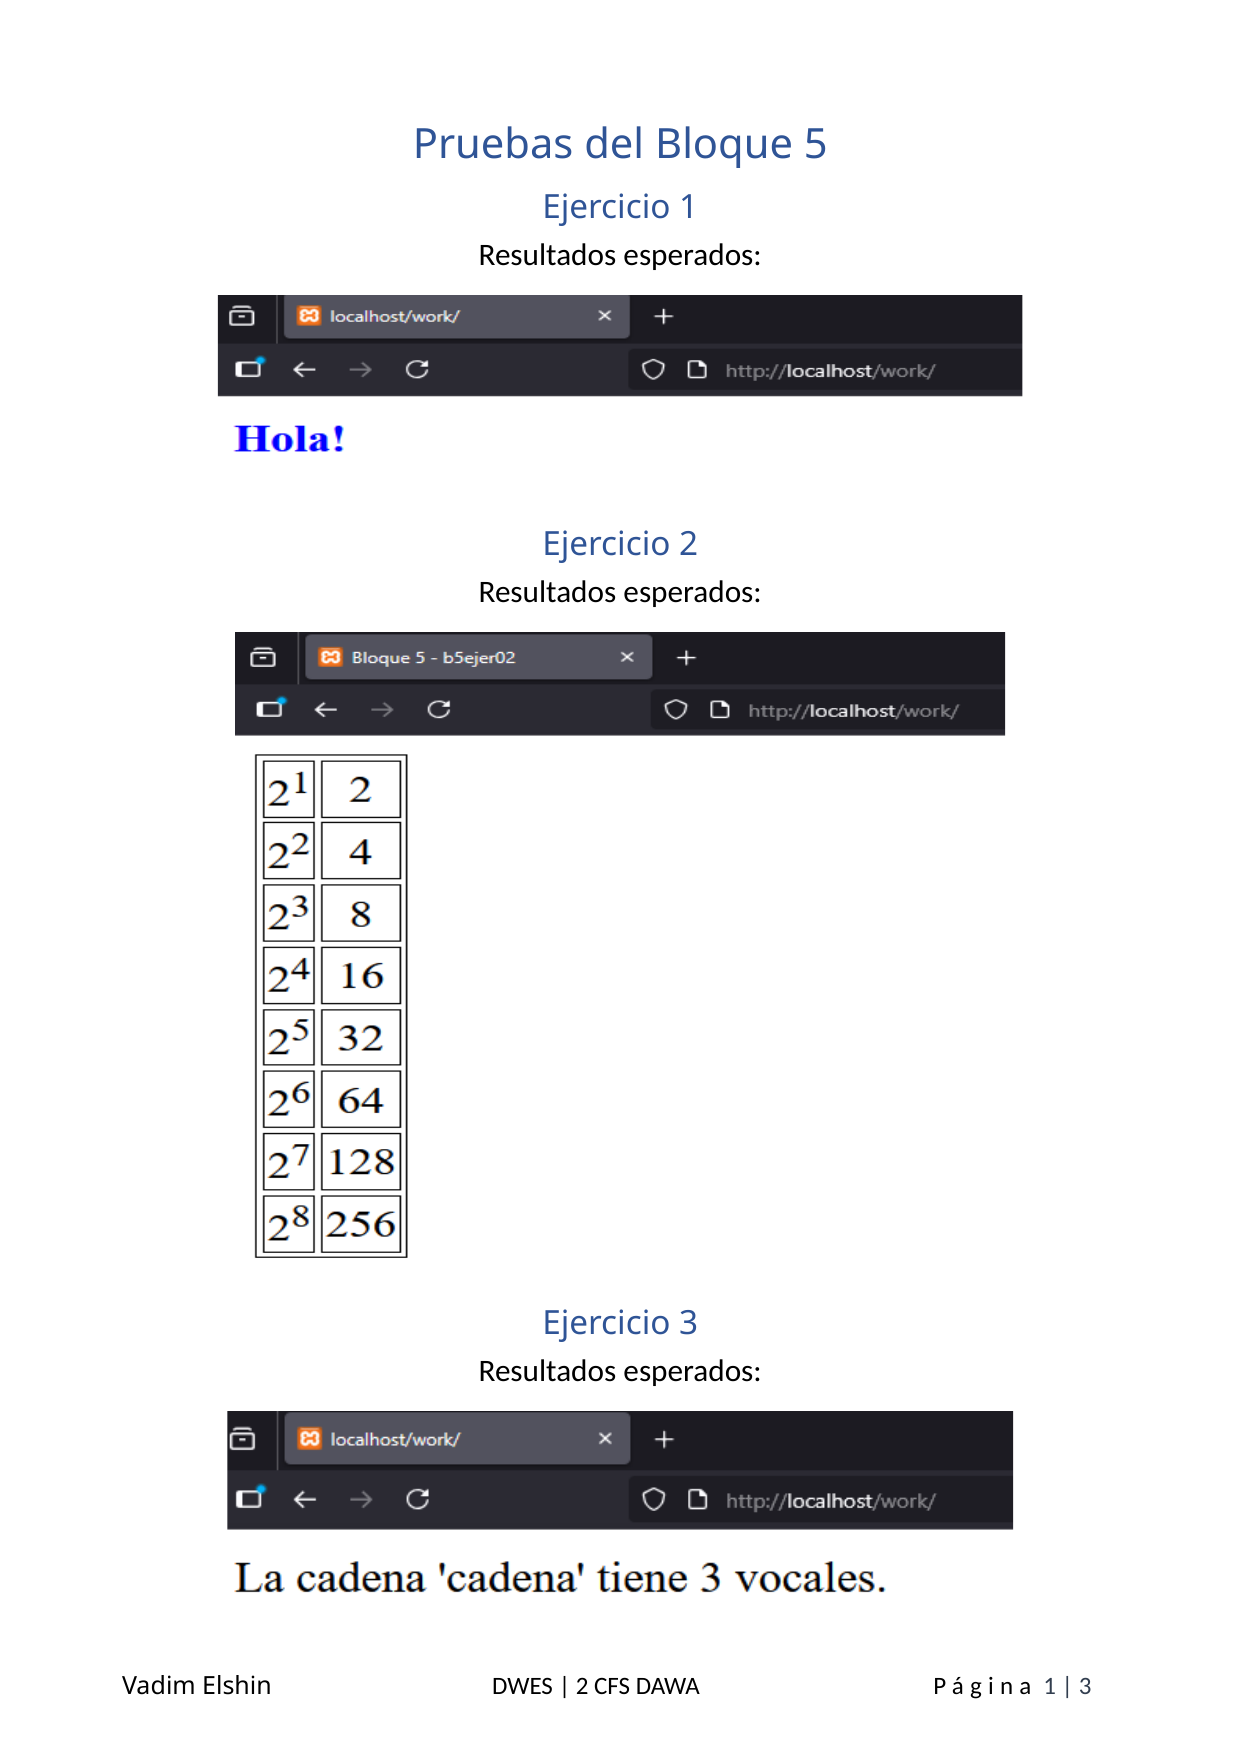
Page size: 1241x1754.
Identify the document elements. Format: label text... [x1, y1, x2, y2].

subtitle Ejercicio 1 [89, 183, 1152, 228]
text Resultados esperados: [89, 572, 1152, 610]
picture [235, 632, 1006, 1278]
picture [217, 295, 1023, 499]
picture [227, 1411, 1014, 1637]
subtitle Ejercicio 3 [89, 1299, 1152, 1344]
text Resultados esperados: [89, 1351, 1152, 1389]
subtitle Pruebas del Bloque 5 [89, 114, 1152, 170]
subtitle Ejercicio 2 [89, 520, 1152, 565]
text Resultados esperados: [89, 235, 1152, 273]
